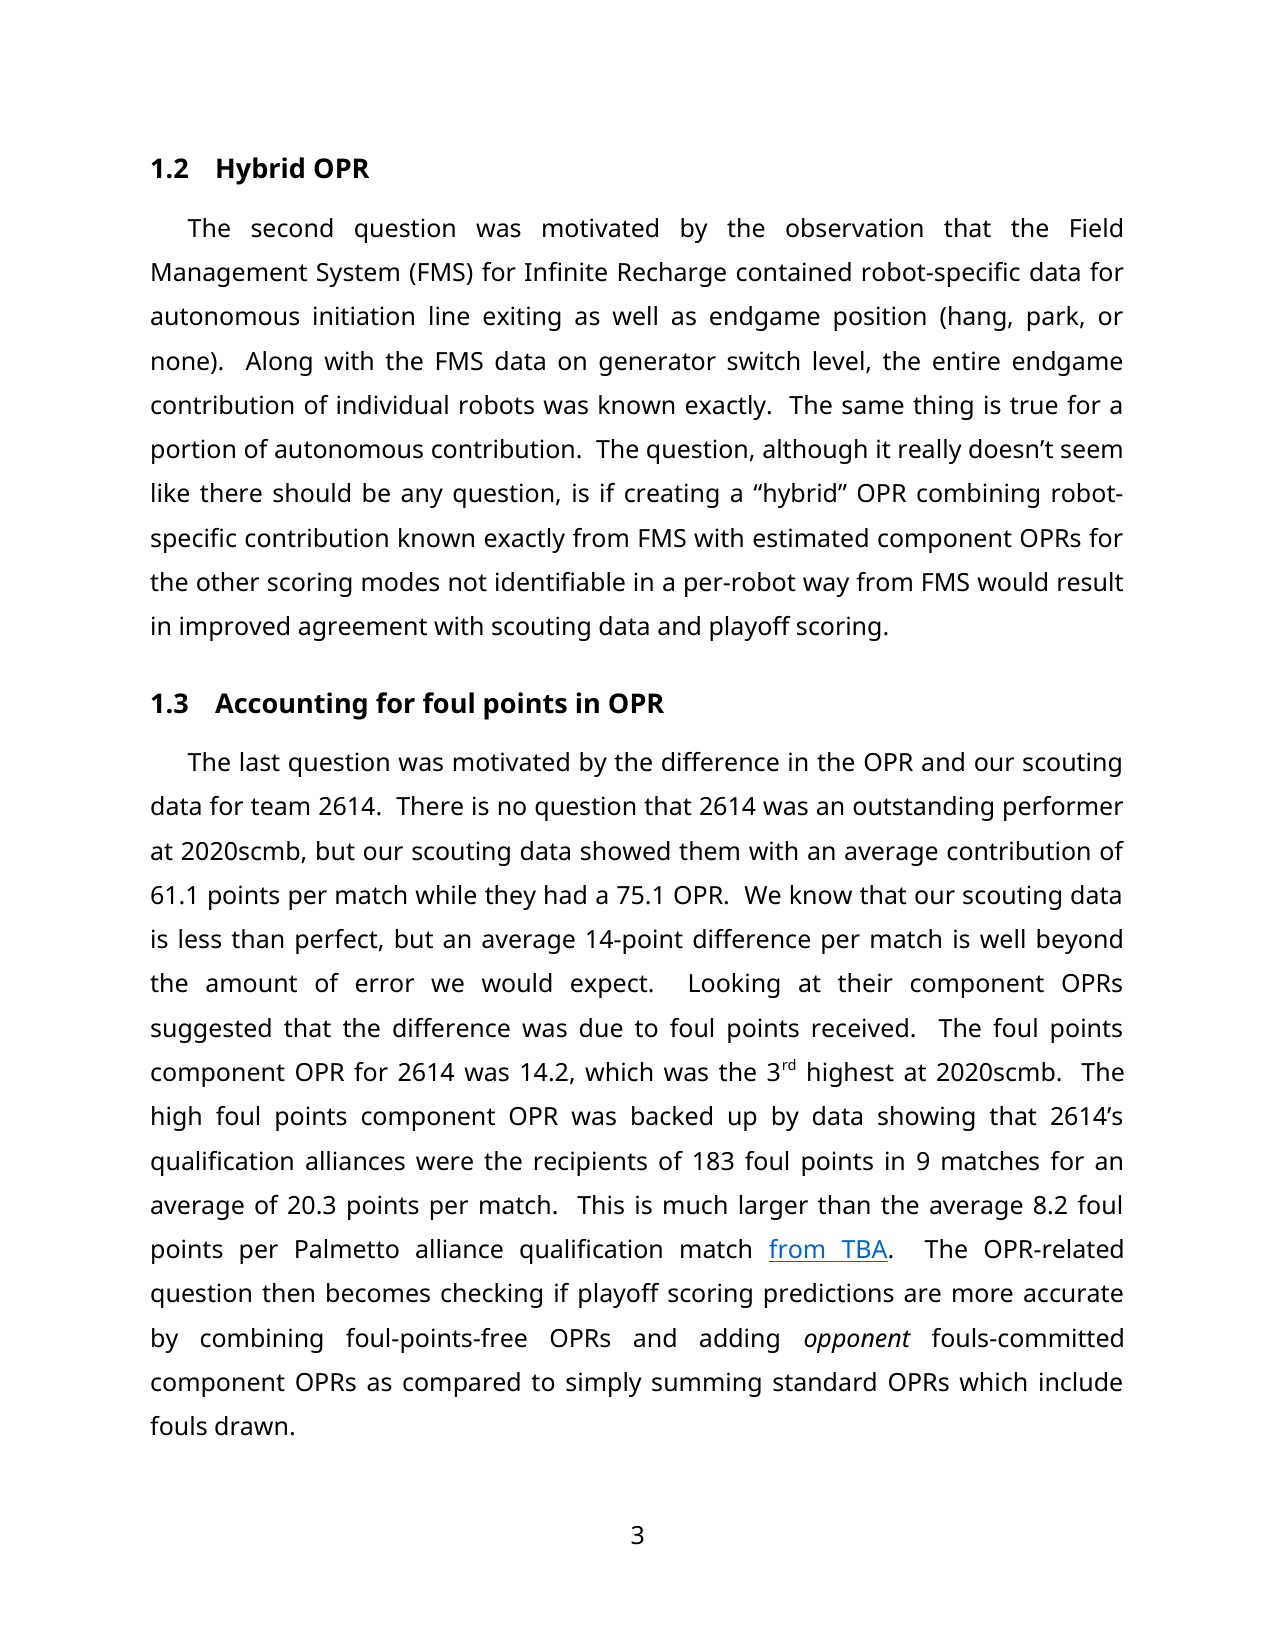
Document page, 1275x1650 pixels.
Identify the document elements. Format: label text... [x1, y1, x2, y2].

subtitle Hybrid OPR [150, 150, 1125, 187]
subtitle Accounting for foul points in OPR [150, 684, 1125, 721]
text The last question was motivated by the difference in the OPR and our scouting data for team 2614. There is no question that 2614 was an outstanding performer at 2020scmb, but our scouting data showed them with an average contribution of 61.1 points per match while they had a 75.1 OPR. We know that our scouting data is less than perfect, but an average 14-point difference per match is well beyond the amount of error we would expect. Looking at their component OPRs suggested that the difference was due to foul points received. The foul points component OPR for 2614 was 14.2, which was the 3rd highest at 2020scmb. The high foul points component OPR was backed up by data showing that 2614’s qualification alliances were the recipients of 183 foul points in 9 matches for an average of 20.3 points per match. This is much larger than the average 8.2 foul points per Palmetto alliance qualification match from TBA. The OPR-related question then becomes checking if playoff scoring predictions are more accurate by combining foul-points-free OPRs and adding opponent fouls-committed component OPRs as compared to simply summing standard OPRs which include fouls drawn. [150, 745, 1125, 1443]
text The second question was motivated by the observation that the Field Management System (FMS) for Infinite Recharge contained robot-specific data for autonomous initiation line exiting as well as endgame position (hang, park, or none). Along with the FMS data on generator switch level, the entire endgame contribution of individual robots was known exactly. The same thing is true for a portion of autonomous contribution. The question, although it really doesn’t seem like there should be any question, is if creating a “hybrid” OPR combining robot-specific contribution known exactly from FMS with estimated component OPRs for the other scoring modes not identifiable in a per-robot way from FMS would result in improved agreement with scouting data and playoff scoring. [150, 210, 1125, 643]
